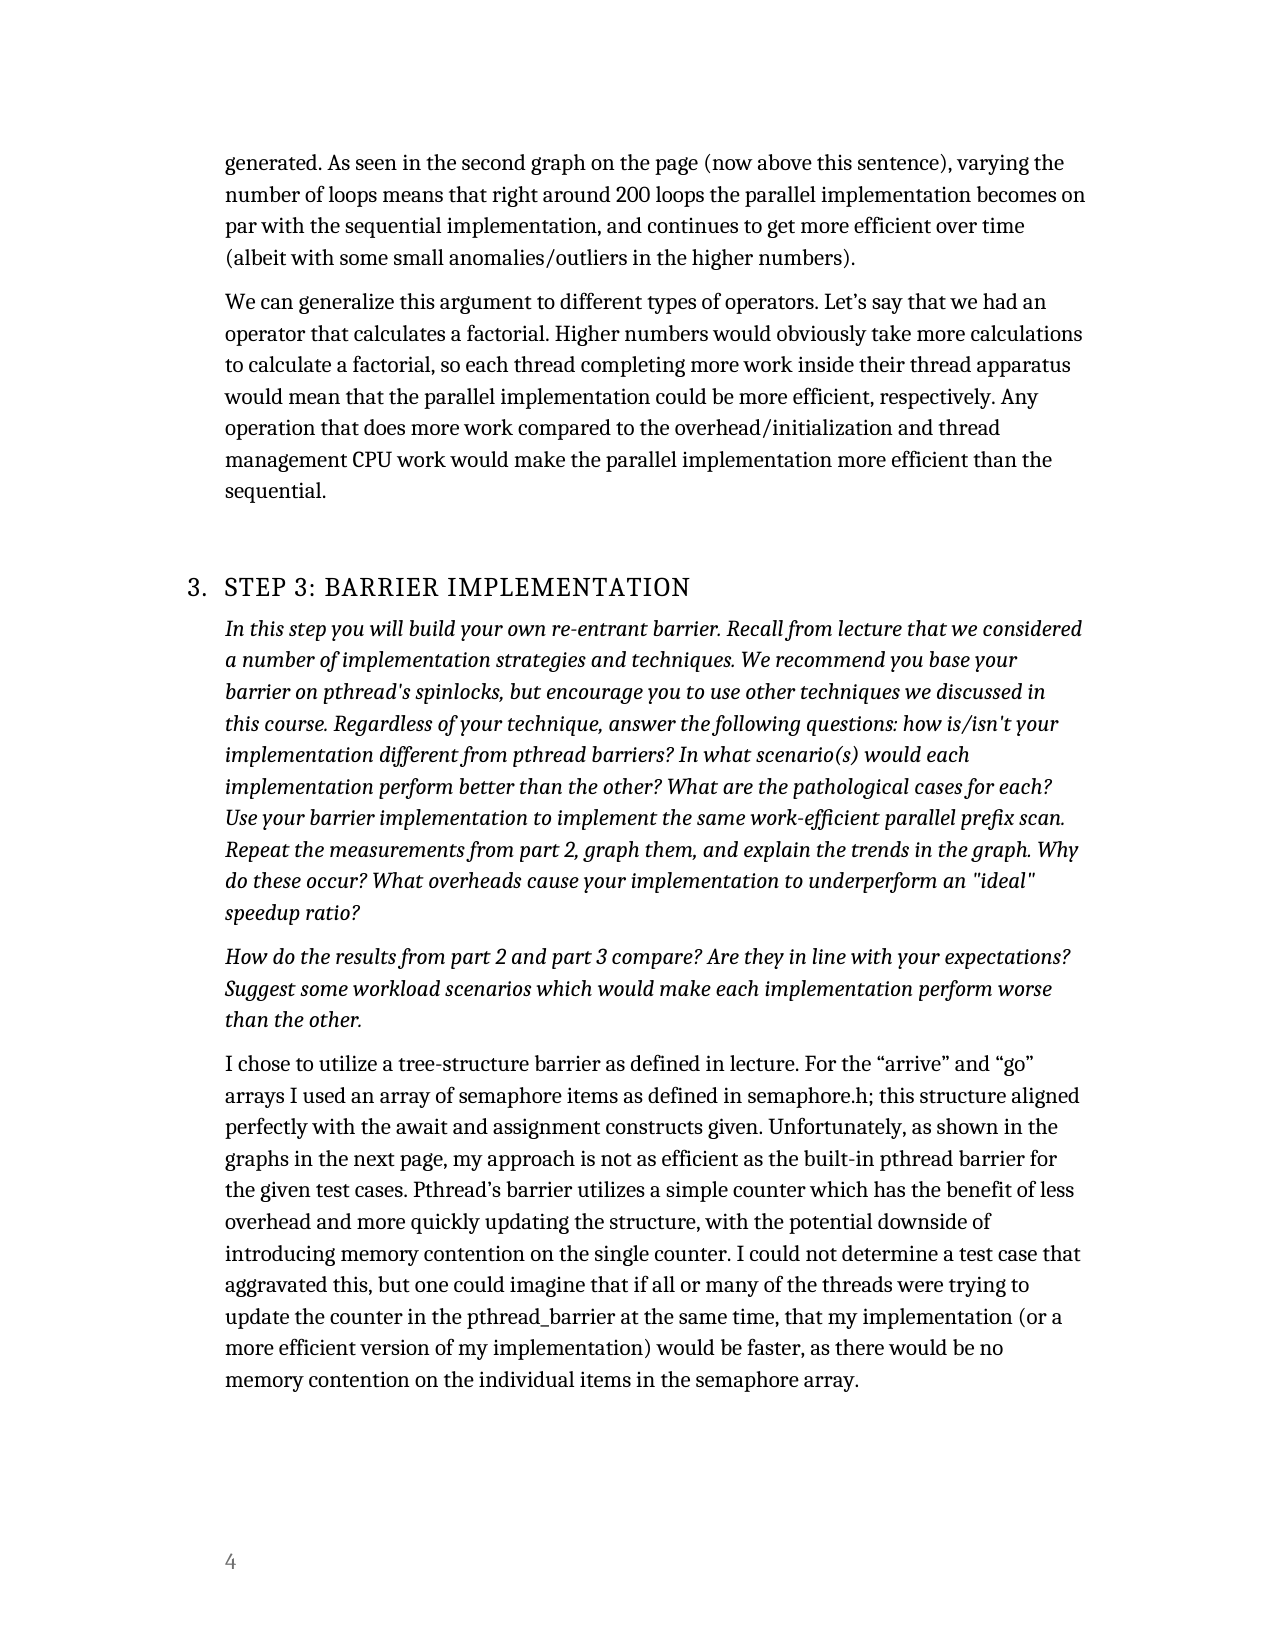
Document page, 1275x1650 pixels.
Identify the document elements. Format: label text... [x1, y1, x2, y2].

text generated. As seen in the second graph on the page (now above this sentence), varying the number of loops means that right around 200 loops the parallel implementation becomes on par with the sequential implementation, and continues to get more efficient over time (albeit with some small anomalies/outliers in the higher numbers). [225, 150, 1087, 271]
text In this step you will build your own re-entrant barrier. Recall from lecture that we considered a number of implementation strategies and techniques. We recommend you base your barrier on pthread's spinlocks, but encourage you to use other techniques we discussed in this course. Regardless of your technique, answer the following questions: how is/isn't your implementation different from pthread barriers? In what scenario(s) would each implementation perform better than the other? What are the pathological cases for each? Use your barrier implementation to implement the same work-efficient parallel prefix scan. Repeat the measurements from part 2, graph them, and explain the trends in the graph. Why do these occur? What overheads cause your implementation to underperform an "ideal" speedup ratio? [225, 616, 1087, 926]
text I chose to utilize a tree-structure barrier as defined in lecture. For the “arrive” and “go” arrays I used an array of semaphore items as defined in semaphore.h; this structure aligned perfectly with the await and assignment constructs given. Unfortunately, as shown in the graphs in the next page, my approach is not as efficient as the built-in pthread barrier for the given test cases. Pthread’s barrier utilizes a simple counter which has the benefit of less overhead and more quickly updating the structure, with the potential downside of introducing memory contention on the single counter. I could not determine a test case that aggravated this, but one could imagine that if all or many of the threads were trying to update the counter in the pthread_barrier at the same time, that my implementation (or a more efficient version of my implementation) would be faster, as there would be no memory contention on the individual items in the semaphore array. [225, 1051, 1087, 1393]
text We can generalize this argument to different types of operators. Let’s say that we had an operator that calculates a factorial. Higher numbers would obviously take more calculations to calculate a factorial, so each thread completing more work inside their thread apparatus would mean that the parallel implementation could be more efficient, respectively. Any operation that does more work compared to the overhead/initialization and thread management CPU work would make the parallel implementation more efficient than the sequential. [225, 289, 1087, 504]
text How do the results from part 2 and part 3 compare? Are they in line with your expectations? Suggest some workload scenarios which would make each implementation perform worse than the other. [225, 944, 1087, 1033]
subtitle Step 3: Barrier Implementation [187, 572, 1087, 603]
